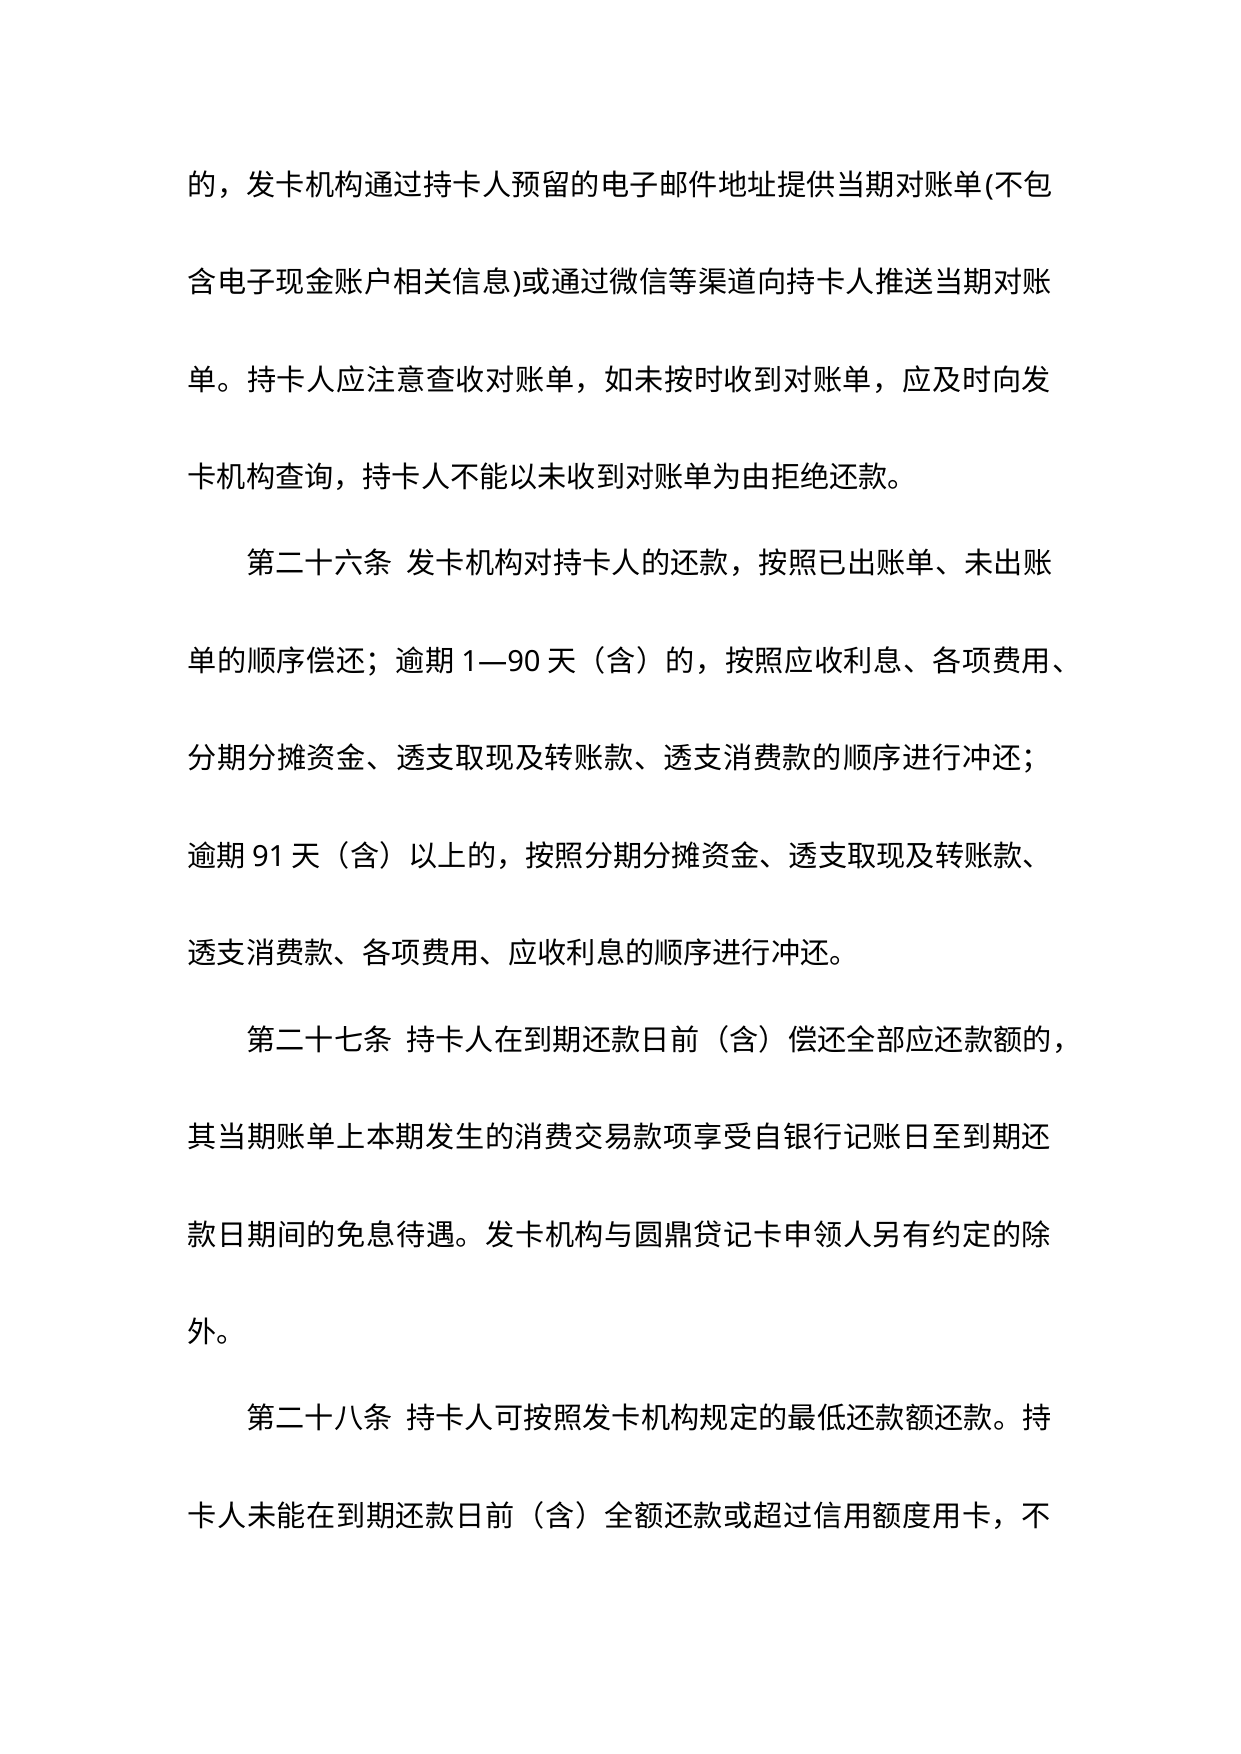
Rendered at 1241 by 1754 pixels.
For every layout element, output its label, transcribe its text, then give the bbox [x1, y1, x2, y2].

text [187, 150, 1053, 507]
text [187, 1383, 1053, 1546]
text 第二十六条 发卡机构对持卡人的还款，按照已出账单、未出账单的顺序偿还；逾期1—90天（含）的，按照应收利息、各项费用、分期分摊资金、透支取现及转账款、透支消费款的顺序进行冲还；逾期91天（含）以上的，按照分期分摊资金、透支取现及转账款、透支消费款、各项费用、应收利息的顺序进行冲还。 [187, 529, 1053, 984]
text 第二十七条 持卡人在到期还款日前（含）偿还全部应还款额的，其当期账单上本期发生的消费交易款项享受自银行记账日至到期还款日期间的免息待遇。发卡机构与圆鼎贷记卡申领人另有约定的除外。 [187, 1005, 1053, 1362]
